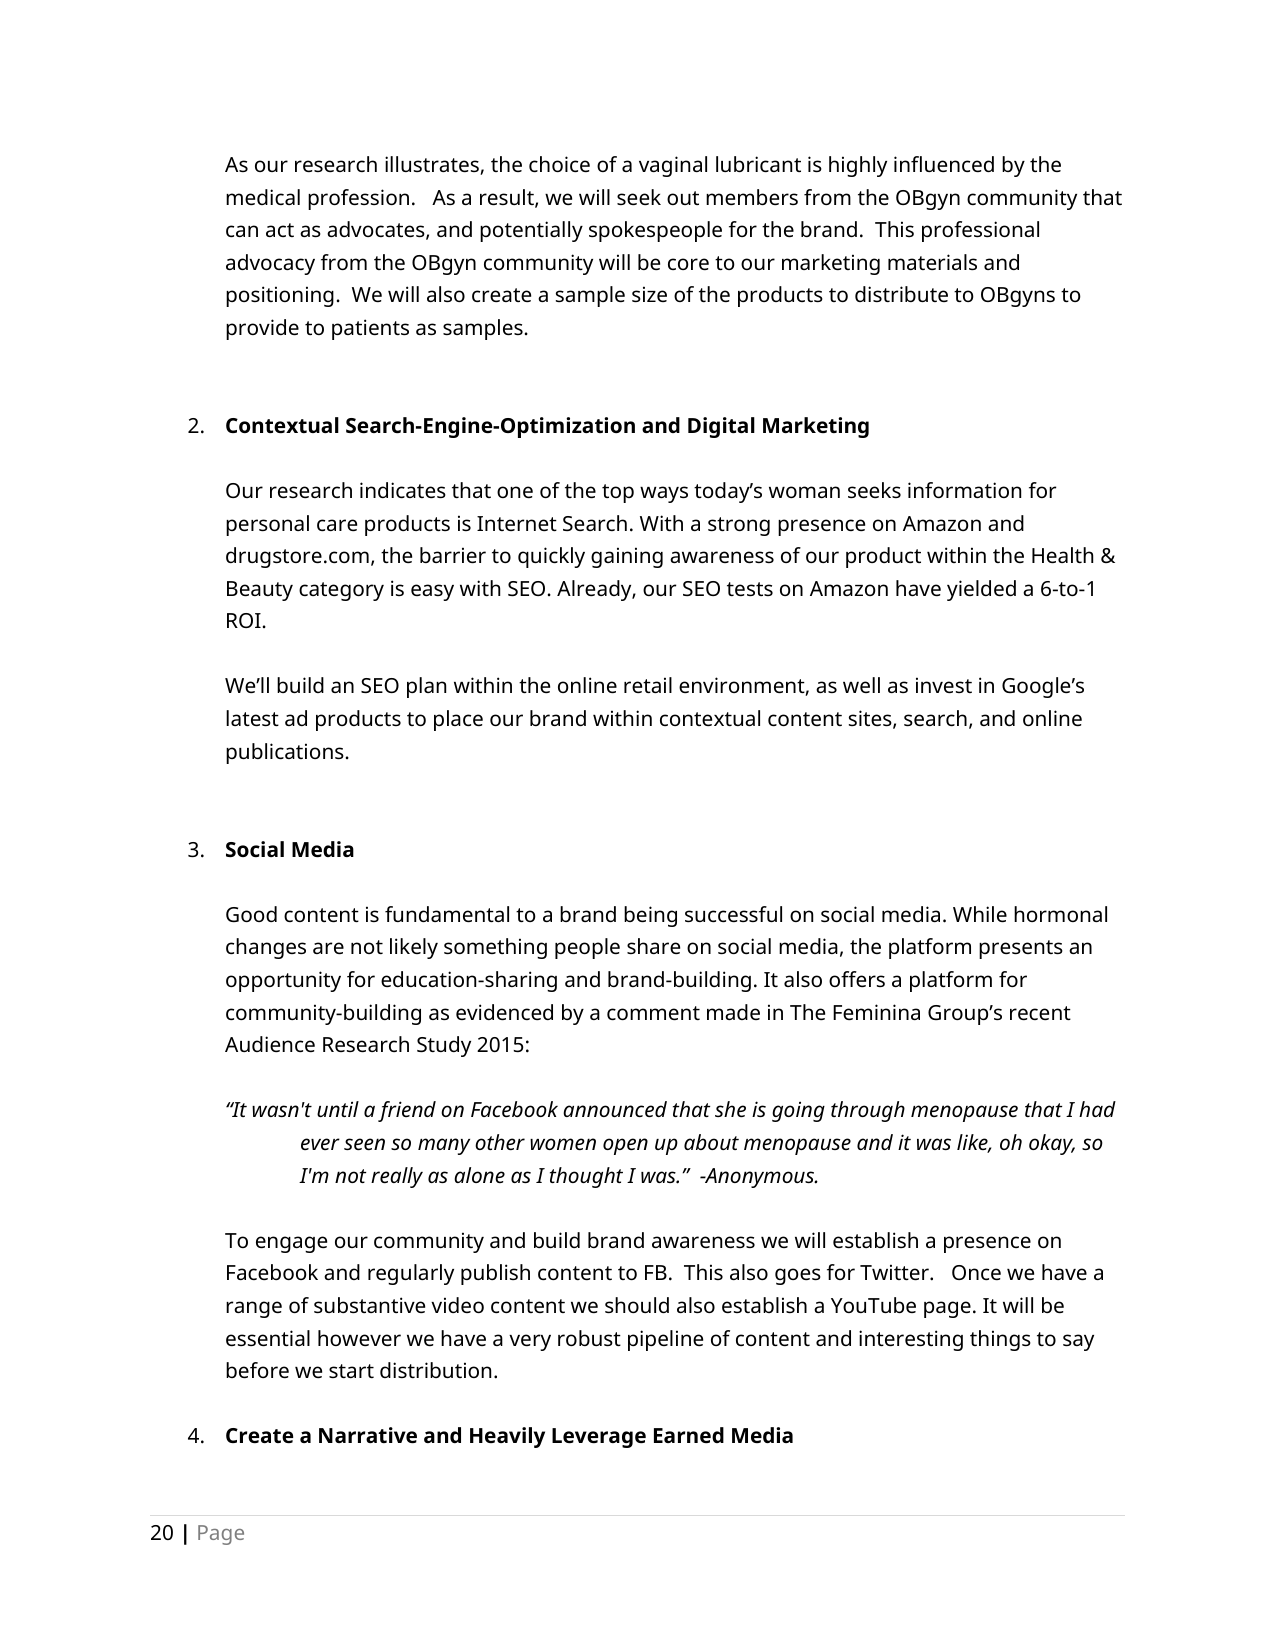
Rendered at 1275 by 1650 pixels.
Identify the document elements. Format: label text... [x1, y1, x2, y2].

list Social Media Good content is fundamental to a brand being successful on social media. While hormonal changes are not likely something people share on social media, the platform presents an opportunity for education-sharing and brand-building. It also offers a platform for community-building as evidenced by a comment made in The Feminina Group’s recent Audience Research Study 2015: [187, 835, 1125, 1059]
text To engage our community and build brand awareness we will establish a presence on Facebook and regularly publish content to FB. This also goes for Twitter. Once we have a range of substantive video content we should also establish a YouTube page. It will be essential however we have a very robust pipeline of content and interesting things to say before we start distribution. [150, 1193, 1125, 1385]
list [187, 150, 1125, 341]
list Contextual Search-Engine-Optimization and Digital Marketing Our research indicates that one of the top ways today’s woman seeks information for personal care products is Internet Search. With a strong presence on Amazon and drugstore.com, the barrier to quickly gaining awareness of our product within the Health & Beauty category is easy with SEO. Already, our SEO tests on Amazon have yielded a 6-to-1 ROI. We’ll build an SEO plan within the online retail environment, as well as invest in Google’s latest ad products to place our brand within contextual content sites, search, and online publications. [187, 411, 1125, 765]
text “It wasn't until a friend on Facebook announced that she is going through menopause that I had ever seen so many other women open up about menopause and it was like, oh okay, so I'm not really as alone as I thought I was.” -Anonymous. [225, 1096, 1125, 1189]
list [187, 1422, 1125, 1483]
